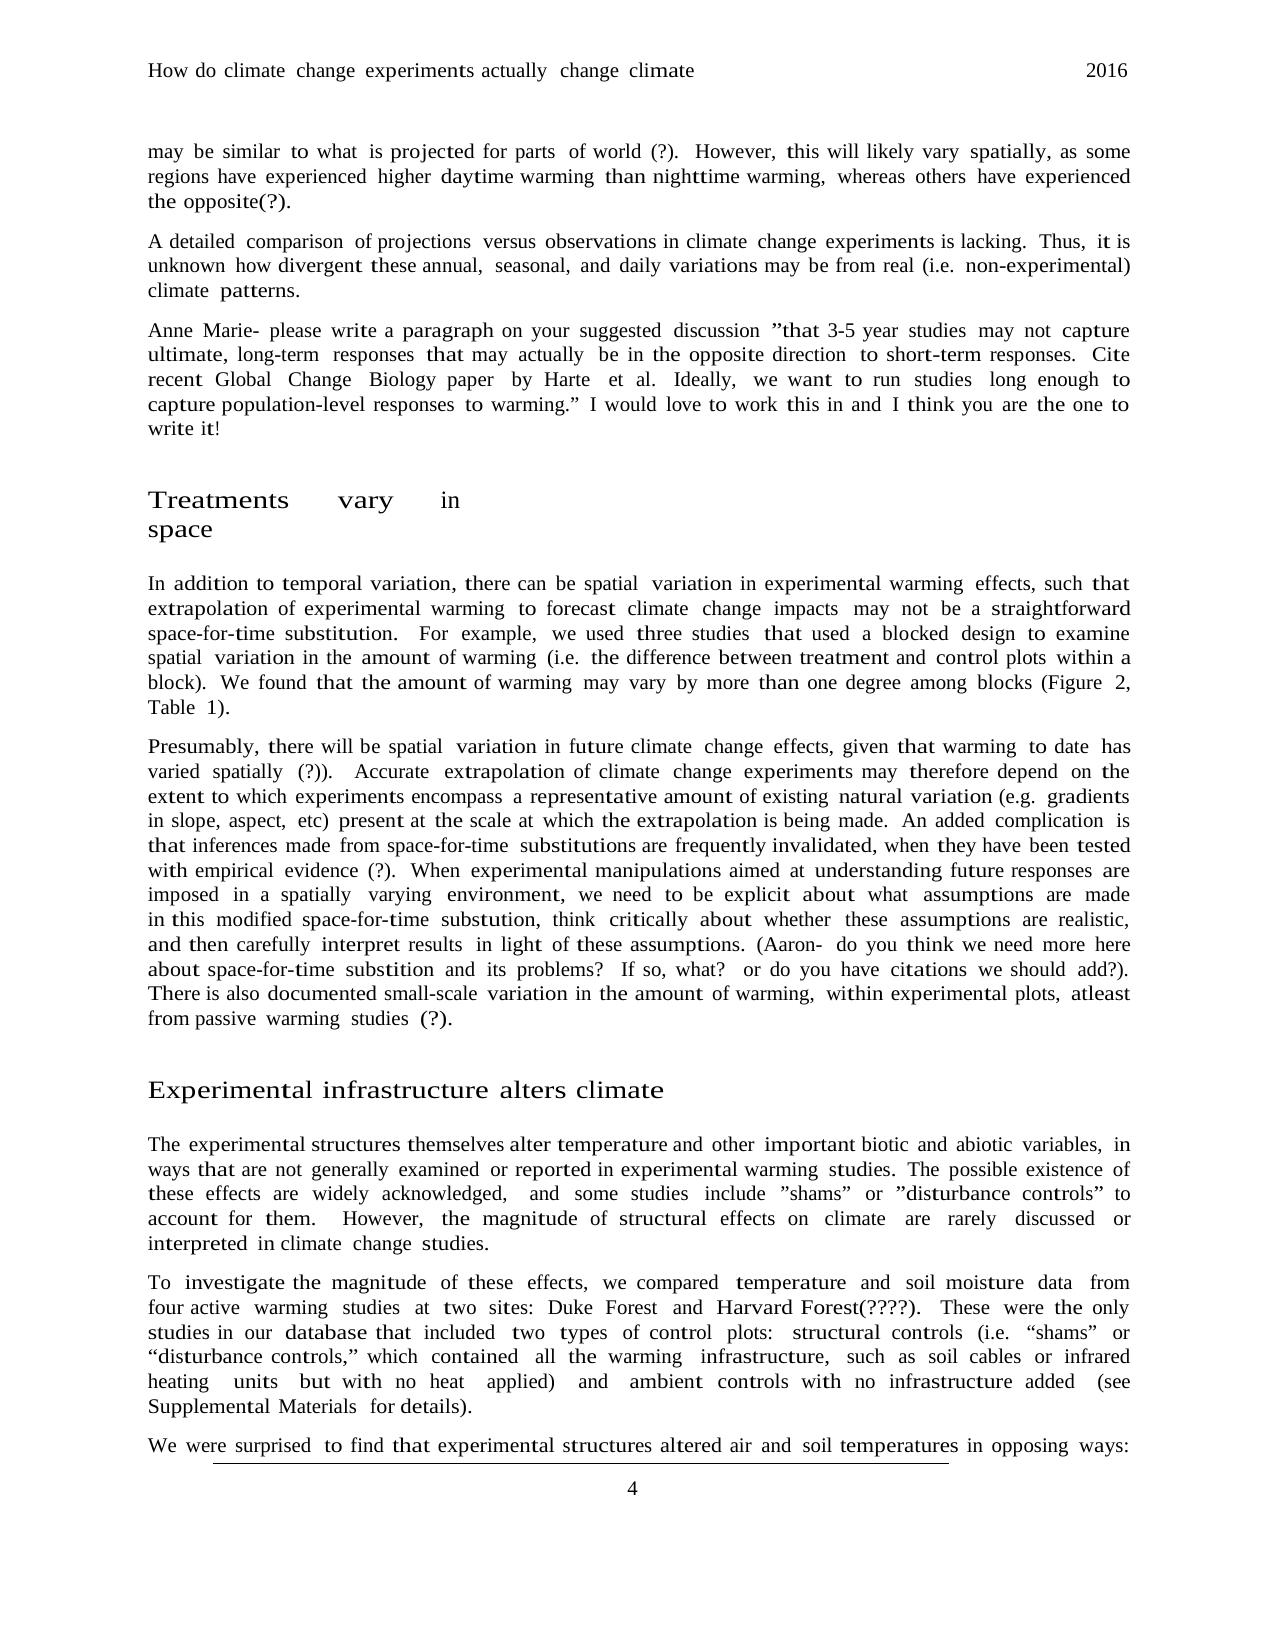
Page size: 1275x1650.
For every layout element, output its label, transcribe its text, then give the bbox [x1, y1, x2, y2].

text In addition to temporal variation, there can be spatial variation in experimental warming effects, such that extrapolation of experimental warming to forecast climate change impacts may not be a straightforward space-for-time substitution. For example, we used three studies that used a blocked design to examine spatial variation in the amount of warming (i.e. the difference between treatment and control plots within a block). We found that the amount of warming may vary by more than one degree among blocks (Figure 2, Table 1). [148, 571, 1131, 719]
text The experimental structures themselves alter temperature and other important biotic and abiotic variables, in ways that are not generally examined or reported in experimental warming studies. The possible existence of these effects are widely acknowledged, and some studies include ”shams” or ”disturbance controls” to account for them. However, the magnitude of structural effects on climate are rarely discussed or interpreted in climate change studies. [148, 1132, 1131, 1255]
text Anne Marie- please write a paragraph on your suggested discussion ”that 3-5 year studies may not capture ultimate, long-term responses that may actually be in the opposite direction to short-term responses. Cite recent Global Change Biology paper by Harte et al. Ideally, we want to run studies long enough to capture population-level responses to warming.” I would love to work this in and I think you are the one to write it! [148, 318, 1131, 440]
text may be similar to what is projected for parts of world (?). However, this will likely vary spatially, as some regions have experienced higher daytime warming than nighttime warming, whereas others have experienced the opposite(?). [148, 139, 1131, 213]
text A detailed comparison of projections versus observations in climate change experiments is lacking. Thus, it is unknown how divergent these annual, seasonal, and daily variations may be from real (i.e. non-experimental) climate patterns. [148, 228, 1131, 302]
text Experimental infrastructure alters climate [148, 1075, 669, 1103]
text To investigate the magnitude of these effects, we compared temperature and soil moisture data from four active warming studies at two sites: Duke Forest and Harvard Forest(????). These were the only studies in our database that included two types of control plots: structural controls (i.e. “shams” or “disturbance controls,” which contained all the warming infrastructure, such as soil cables or infrared heating units but with no heat applied) and ambient controls with no infrastructure added (see Supplemental Materials for details). [148, 1270, 1131, 1418]
text Presumably, there will be spatial variation in future climate change effects, given that warming to date has varied spatially (?)). Accurate extrapolation of climate change experiments may therefore depend on the extent to which experiments encompass a representative amount of existing natural variation (e.g. gradients in slope, aspect, etc) present at the scale at which the extrapolation is being made. An added complication is that inferences made from space-for-time substitutions are frequently invalidated, when they have been tested with empirical evidence (?). When experimental manipulations aimed at understanding future responses are imposed in a spatially varying environment, we need to be explicit about what assumptions are made in this modified space-for-time substution, think critically about whether these assumptions are realistic, and then carefully interpret results in light of these assumptions. (Aaron- do you think we need more here about space-for-time substition and its problems? If so, what? or do you have citations we should add?). There is also documented small-scale variation in the amount of warming, within experimental plots, atleast from passive warming studies (?). [148, 734, 1131, 1030]
text We were surprised to find that experimental structures altered air and soil temperatures in opposing ways: [148, 1433, 1131, 1457]
text Treatments vary in space [148, 485, 460, 543]
